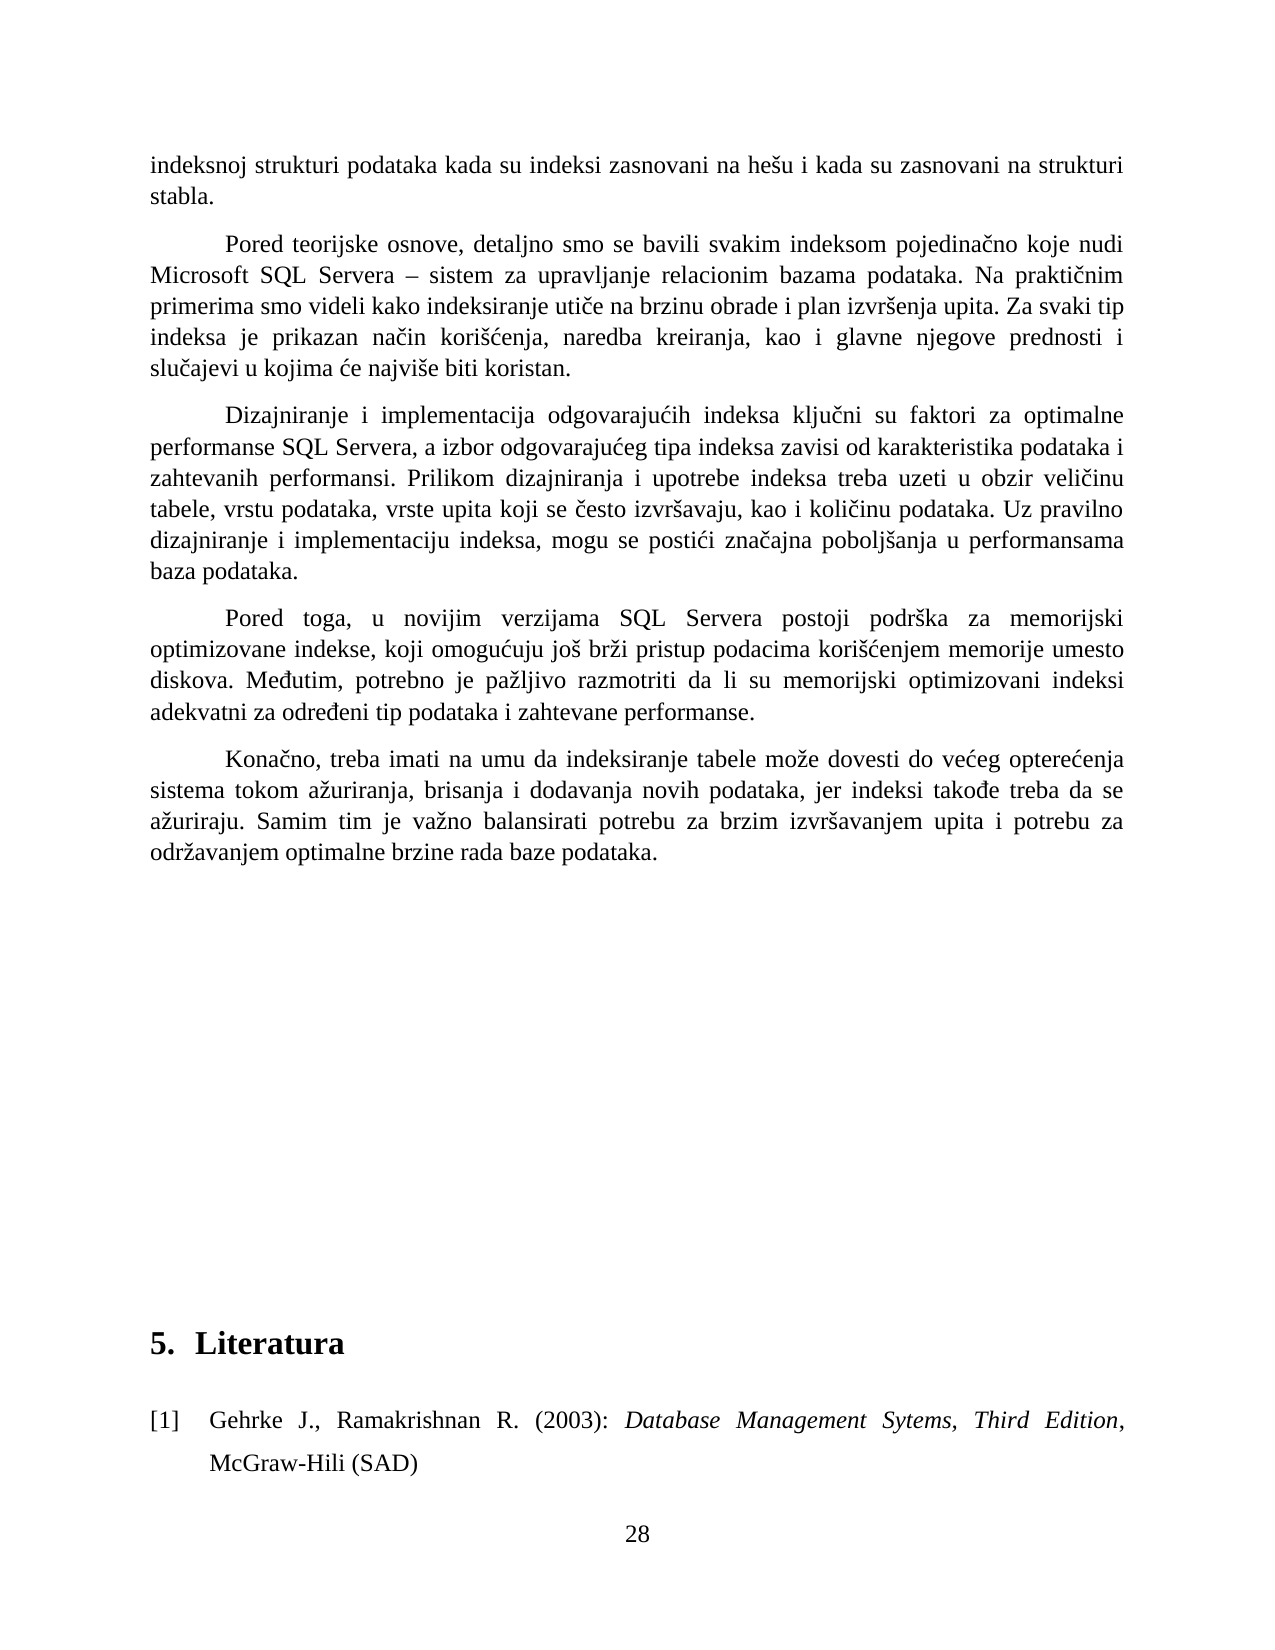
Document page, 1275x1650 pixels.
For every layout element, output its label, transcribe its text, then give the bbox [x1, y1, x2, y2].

text Konačno, treba imati na umu da indeksiranje tabele može dovesti do većeg opterećenja sistema tokom ažuriranja, brisanja i dodavanja novih podataka, jer indeksi takođe treba da se ažuriraju. Samim tim je važno balansirati potrebu za brzim izvršavanjem upita i potrebu za održavanjem optimalne brzine rada baze podataka. [150, 744, 1125, 866]
text Pored toga, u novijim verzijama SQL Servera postoji podrška za memorijski optimizovane indekse, koji omogućuju još brži pristup podacima korišćenjem memorije umesto diskova. Međutim, potrebno je pažljivo razmotriti da li su memorijski optimizovani indeksi adekvatni za određeni tip podataka i zahtevane performanse. [150, 603, 1125, 725]
text Pored teorijske osnove, detaljno smo se bavili svakim indeksom pojedinačno koje nudi Microsoft SQL Servera – sistem za upravljanje relacionim bazama podataka. Na praktičnim primerima smo videli kako indeksiranje utiče na brzinu obrade i plan izvršenja upita. Za svaki tip indeksa je prikazan način korišćenja, naredba kreiranja, kao i glavne njegove prednosti i slučajevi u kojima će najviše biti koristan. [150, 229, 1125, 382]
text Dizajniranje i implementacija odgovarajućih indeksa ključni su faktori za optimalne performanse SQL Servera, a izbor odgovarajućeg tipa indeksa zavisi od karakteristika podataka i zahtevanih performansi. Prilikom dizajniranja i upotrebe indeksa treba uzeti u obzir veličinu tabele, vrstu podataka, vrste upita koji se često izvršavaju, kao i količinu podataka. Uz pravilno dizajniranje i implementaciju indeksa, mogu se postići značajna poboljšanja u performansama baza podataka. [150, 401, 1125, 584]
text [150, 150, 1125, 210]
subtitle Literatura [150, 1323, 1125, 1361]
list Gehrke J., Ramakrishnan R. (2003): Database Management Sytems, Third Edition, McGraw-Hili (SAD) [150, 1405, 1125, 1477]
